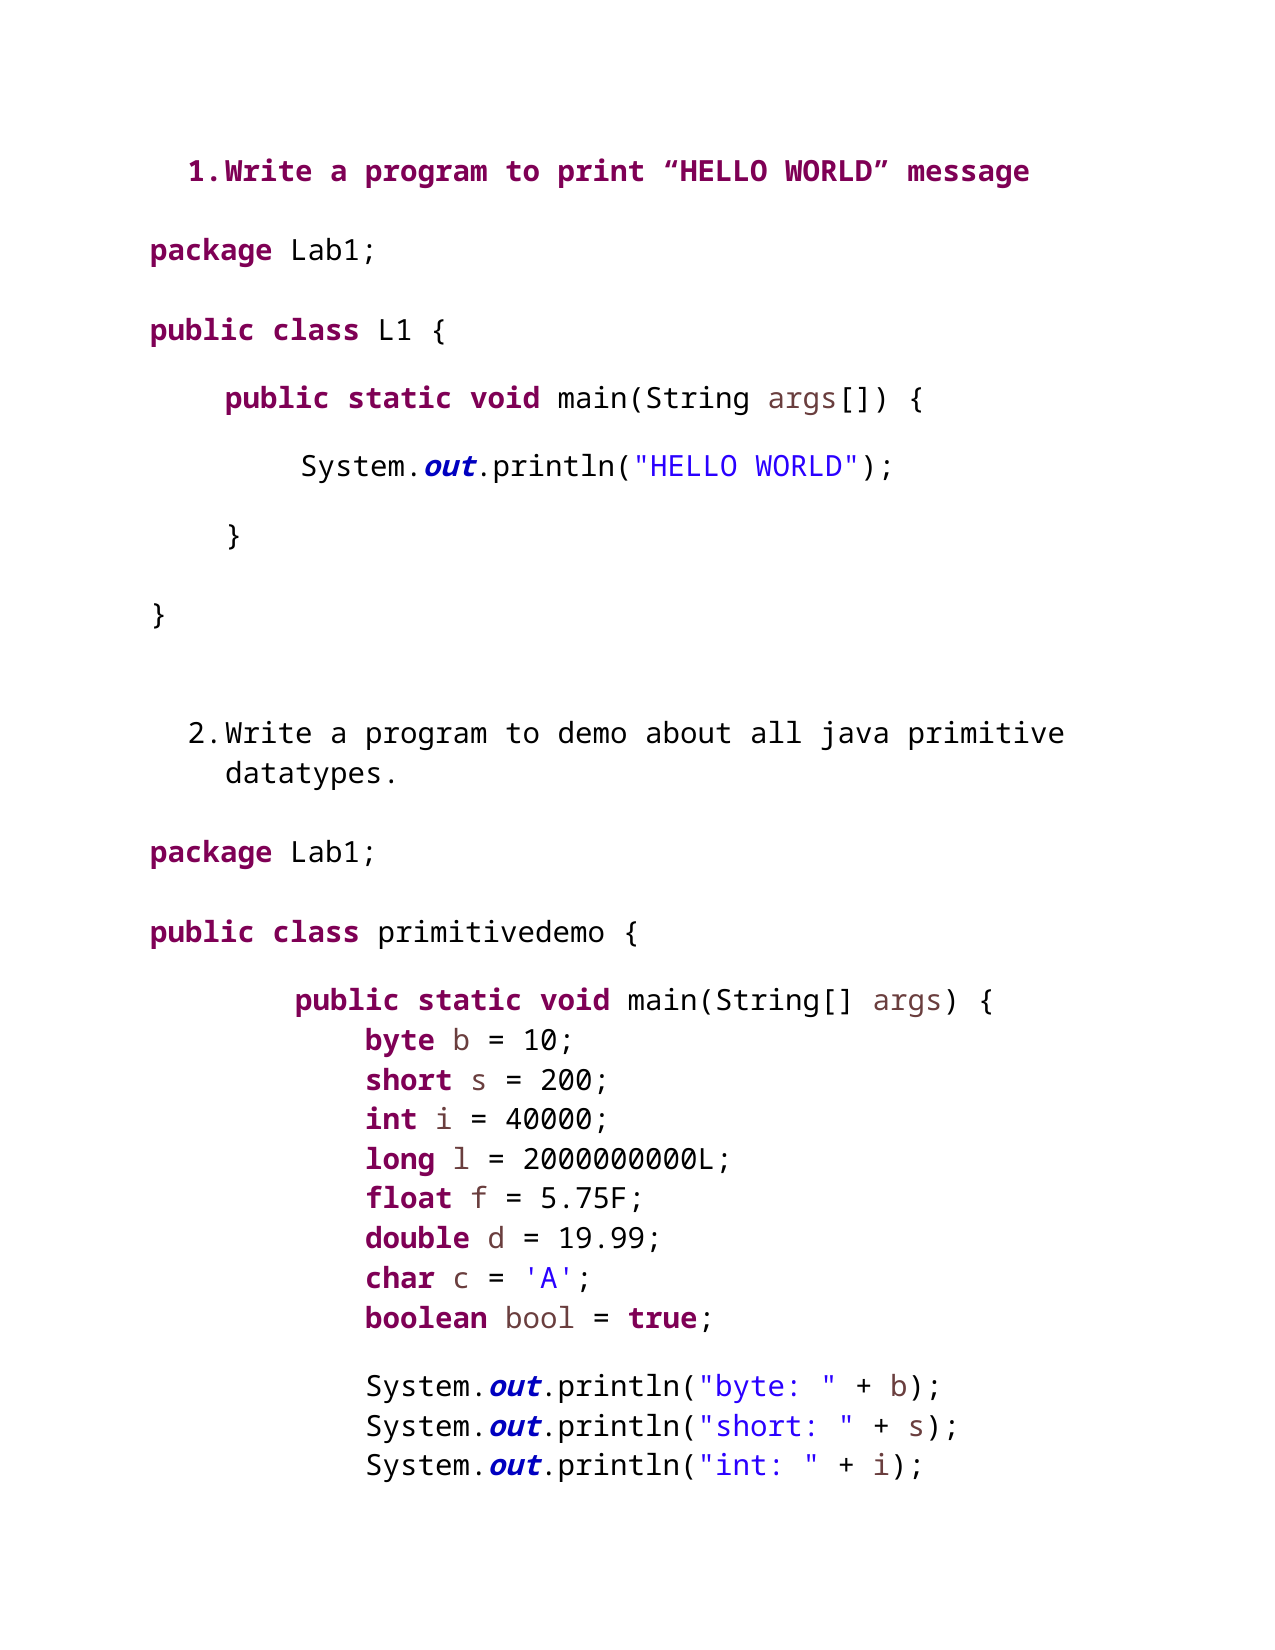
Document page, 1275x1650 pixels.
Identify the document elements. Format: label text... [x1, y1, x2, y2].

text } [150, 514, 1125, 554]
text package Lab1; [150, 832, 1125, 871]
text public class primitivedemo { [150, 911, 1125, 951]
text short s = 200; [150, 1059, 1125, 1098]
list Write a program to print “HELLO WORLD” message [187, 150, 1125, 190]
text public static void main(String args[]) { [150, 377, 1125, 417]
text System.out.println("HELLO WORLD"); [150, 446, 1125, 485]
text byte b = 10; [150, 1019, 1125, 1059]
text float f = 5.75F; [150, 1178, 1125, 1217]
text int i = 40000; [150, 1098, 1125, 1138]
text boolean bool = true; [150, 1297, 1125, 1337]
text } [150, 593, 1125, 633]
text double d = 19.99; [150, 1217, 1125, 1257]
text System.out.println("short: " + s); [150, 1405, 1125, 1445]
text long l = 2000000000L; [150, 1138, 1125, 1178]
text package Lab1; [150, 229, 1125, 269]
list Write a program to demo about all java primitive datatypes. [187, 712, 1125, 792]
text public static void main(String[] args) { [150, 979, 1125, 1019]
text char c = 'A'; [150, 1257, 1125, 1297]
text System.out.println("byte: " + b); [150, 1365, 1125, 1405]
text System.out.println("int: " + i); [150, 1445, 1125, 1484]
text public class L1 { [150, 309, 1125, 348]
